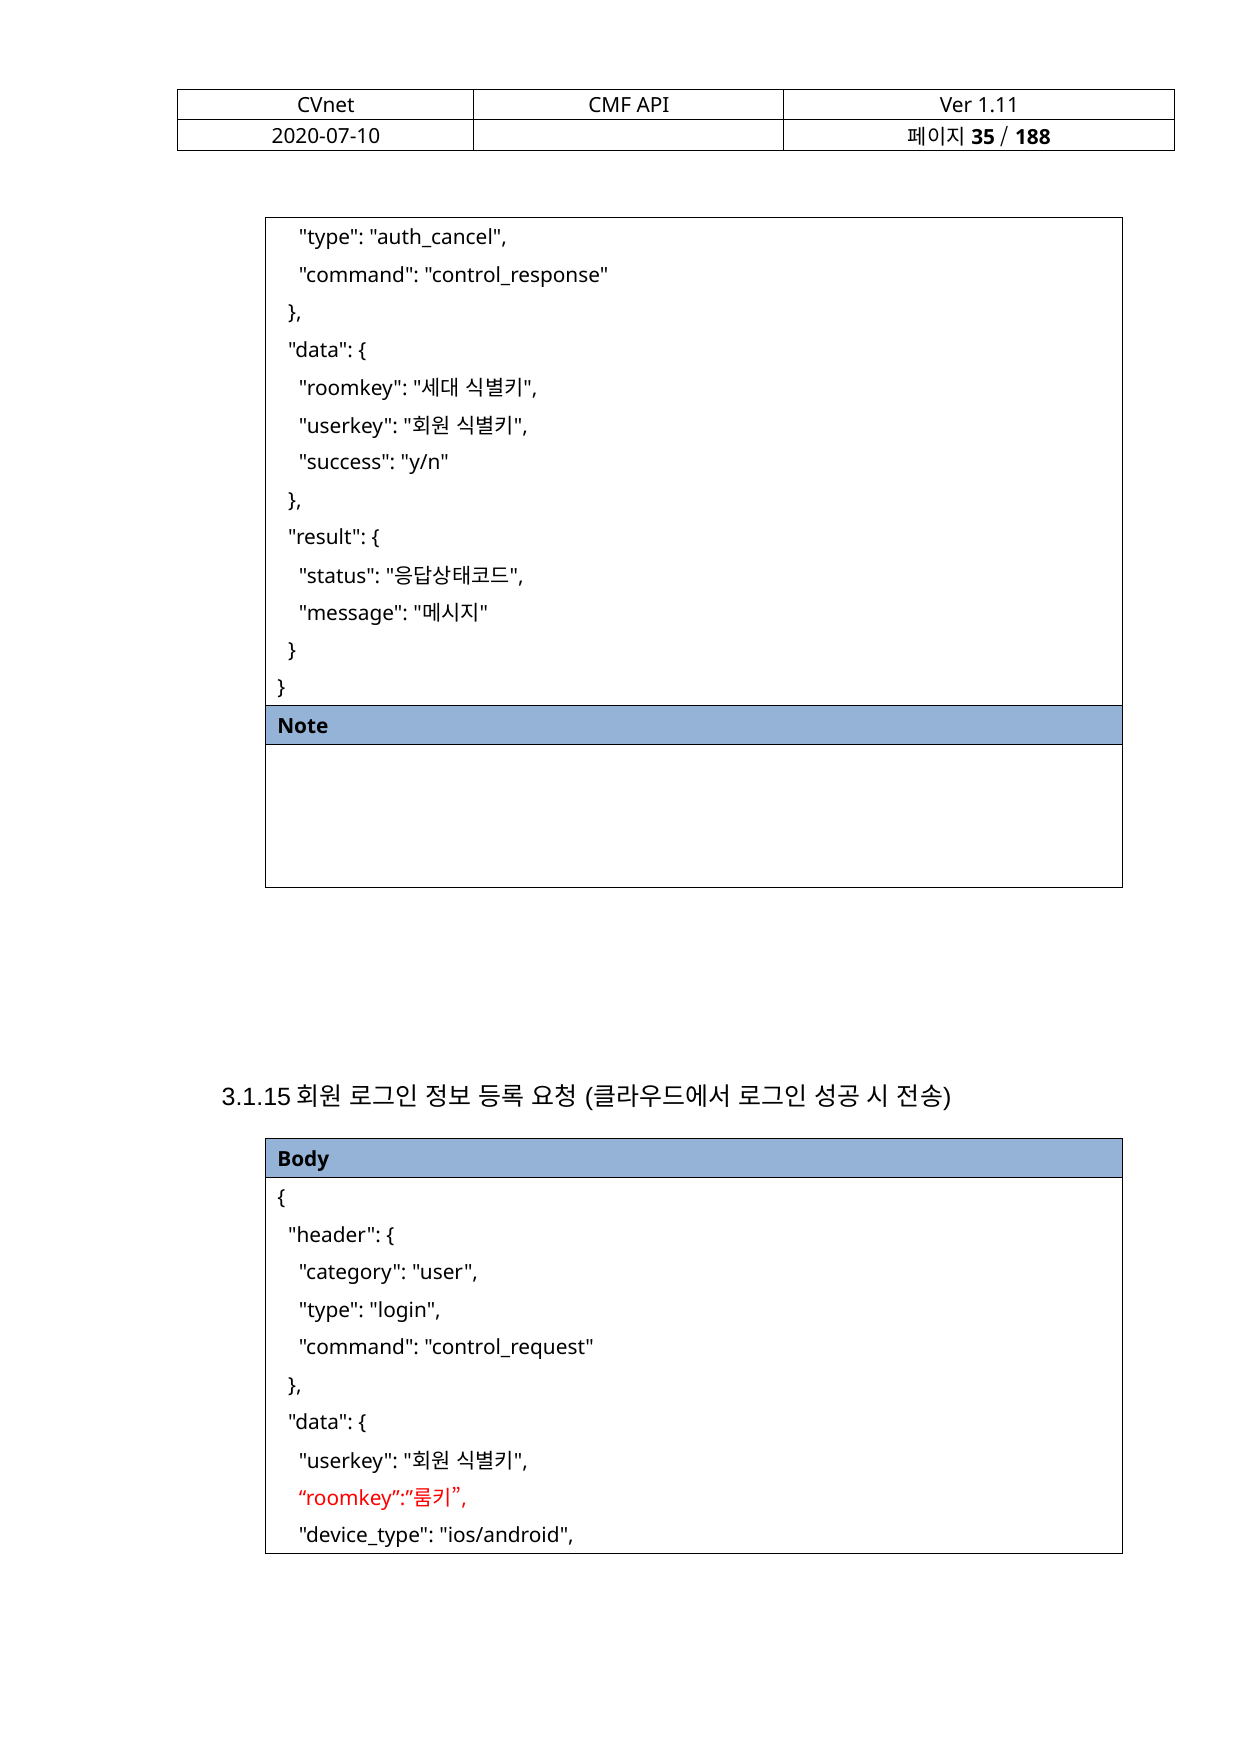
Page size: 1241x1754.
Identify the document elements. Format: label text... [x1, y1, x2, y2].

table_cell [266, 1178, 1122, 1553]
table_header Body [266, 1139, 1122, 1177]
subtitle 회원 로그인 정보 등록 요청 (클라우드에서 로그인 성공 시 전송) [221, 1076, 1063, 1113]
table_cell [266, 745, 1122, 887]
table_cell Note [266, 706, 1122, 744]
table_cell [266, 218, 1122, 705]
